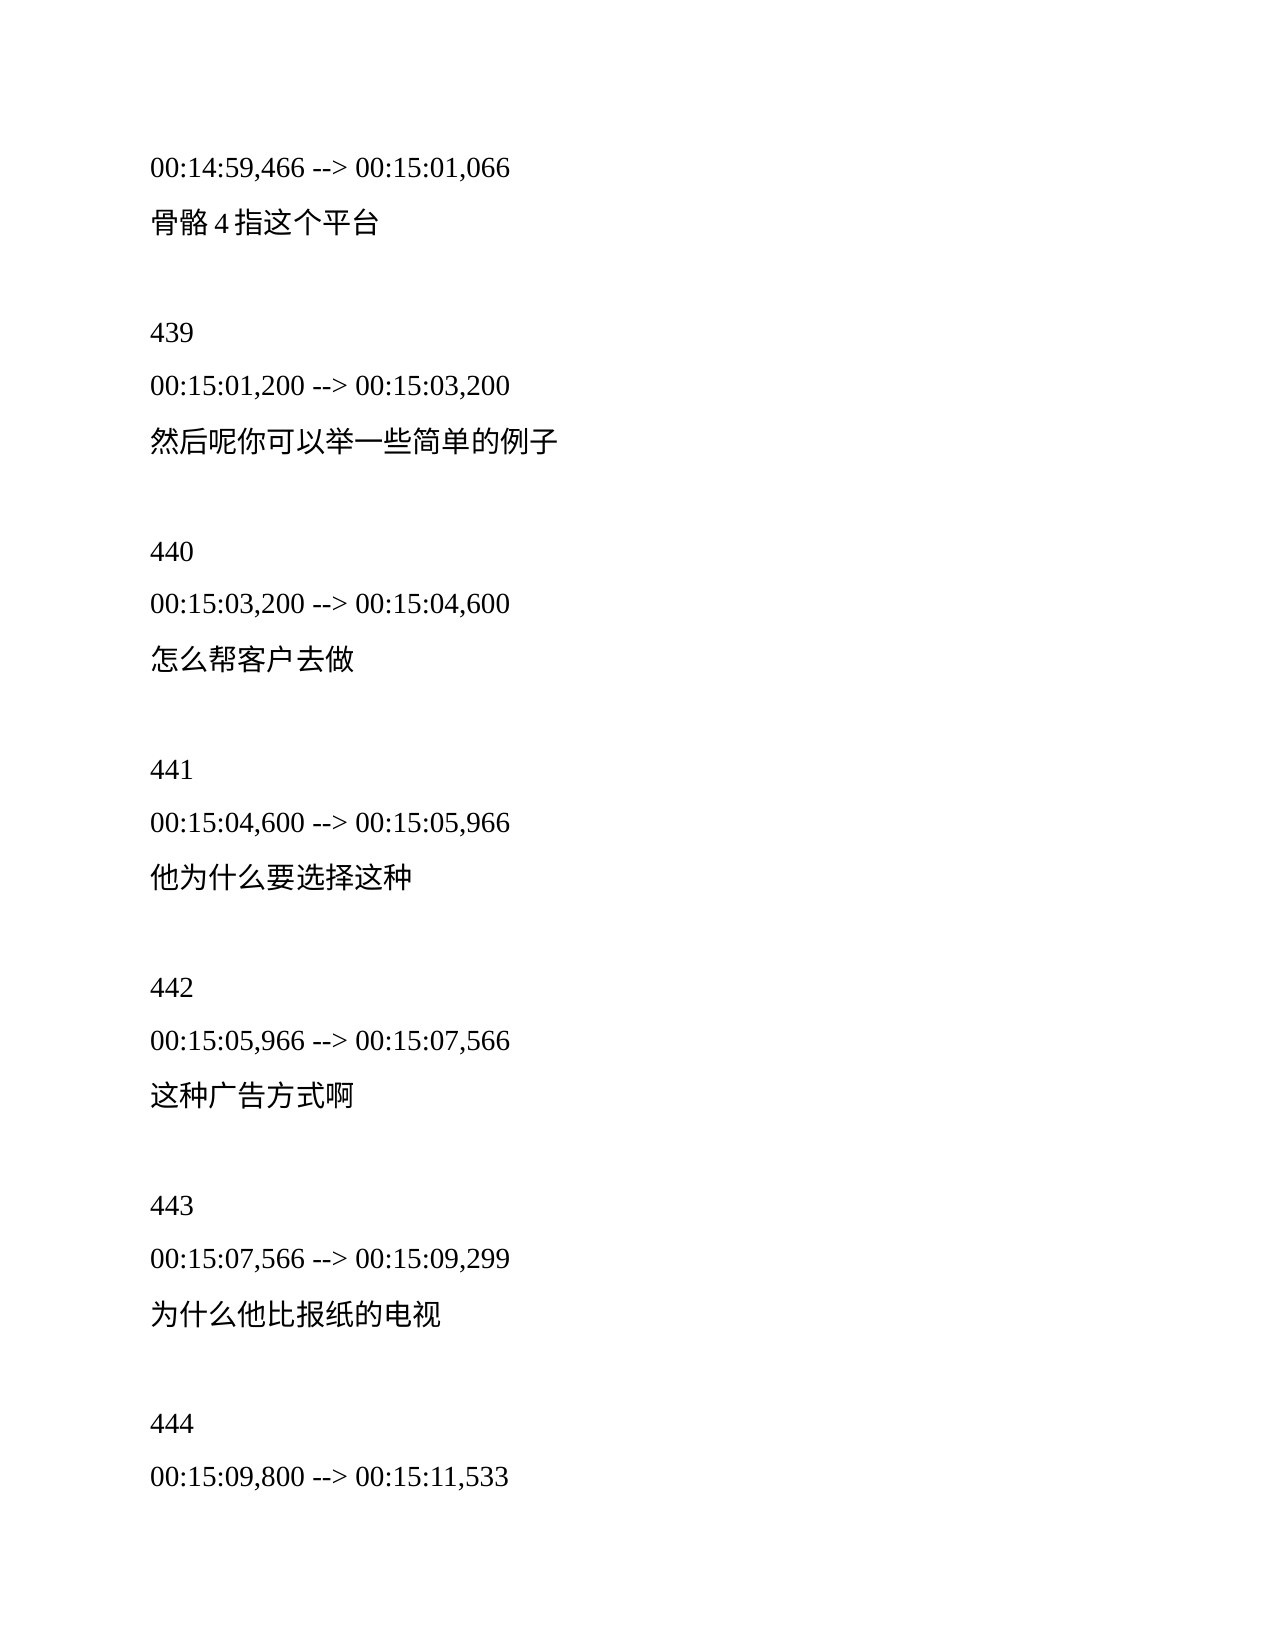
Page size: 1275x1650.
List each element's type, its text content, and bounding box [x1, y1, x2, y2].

text 00:15:09,800 --> 00:15:11,533 [150, 1459, 1125, 1493]
text 00:14:59,466 --> 00:15:01,066 [150, 150, 1125, 183]
text 444 [150, 1407, 1125, 1440]
text 然后呢你可以举一些简单的例子 [150, 421, 1125, 461]
text 他为什么要选择这种 [150, 857, 1125, 897]
text 442 [150, 970, 1125, 1004]
text 为什么他比报纸的电视 [150, 1294, 1125, 1333]
text 00:15:07,566 --> 00:15:09,299 [150, 1241, 1125, 1275]
text 00:15:04,600 --> 00:15:05,966 [150, 805, 1125, 838]
text 441 [150, 752, 1125, 786]
text 00:15:01,200 --> 00:15:03,200 [150, 368, 1125, 402]
text 439 [150, 316, 1125, 349]
text 骨骼4指这个平台 [150, 203, 1125, 242]
text 这种广告方式啊 [150, 1076, 1125, 1115]
text 00:15:05,966 --> 00:15:07,566 [150, 1023, 1125, 1056]
text 00:15:03,200 --> 00:15:04,600 [150, 586, 1125, 620]
text 怎么帮客户去做 [150, 639, 1125, 679]
text 443 [150, 1188, 1125, 1222]
text 440 [150, 534, 1125, 567]
